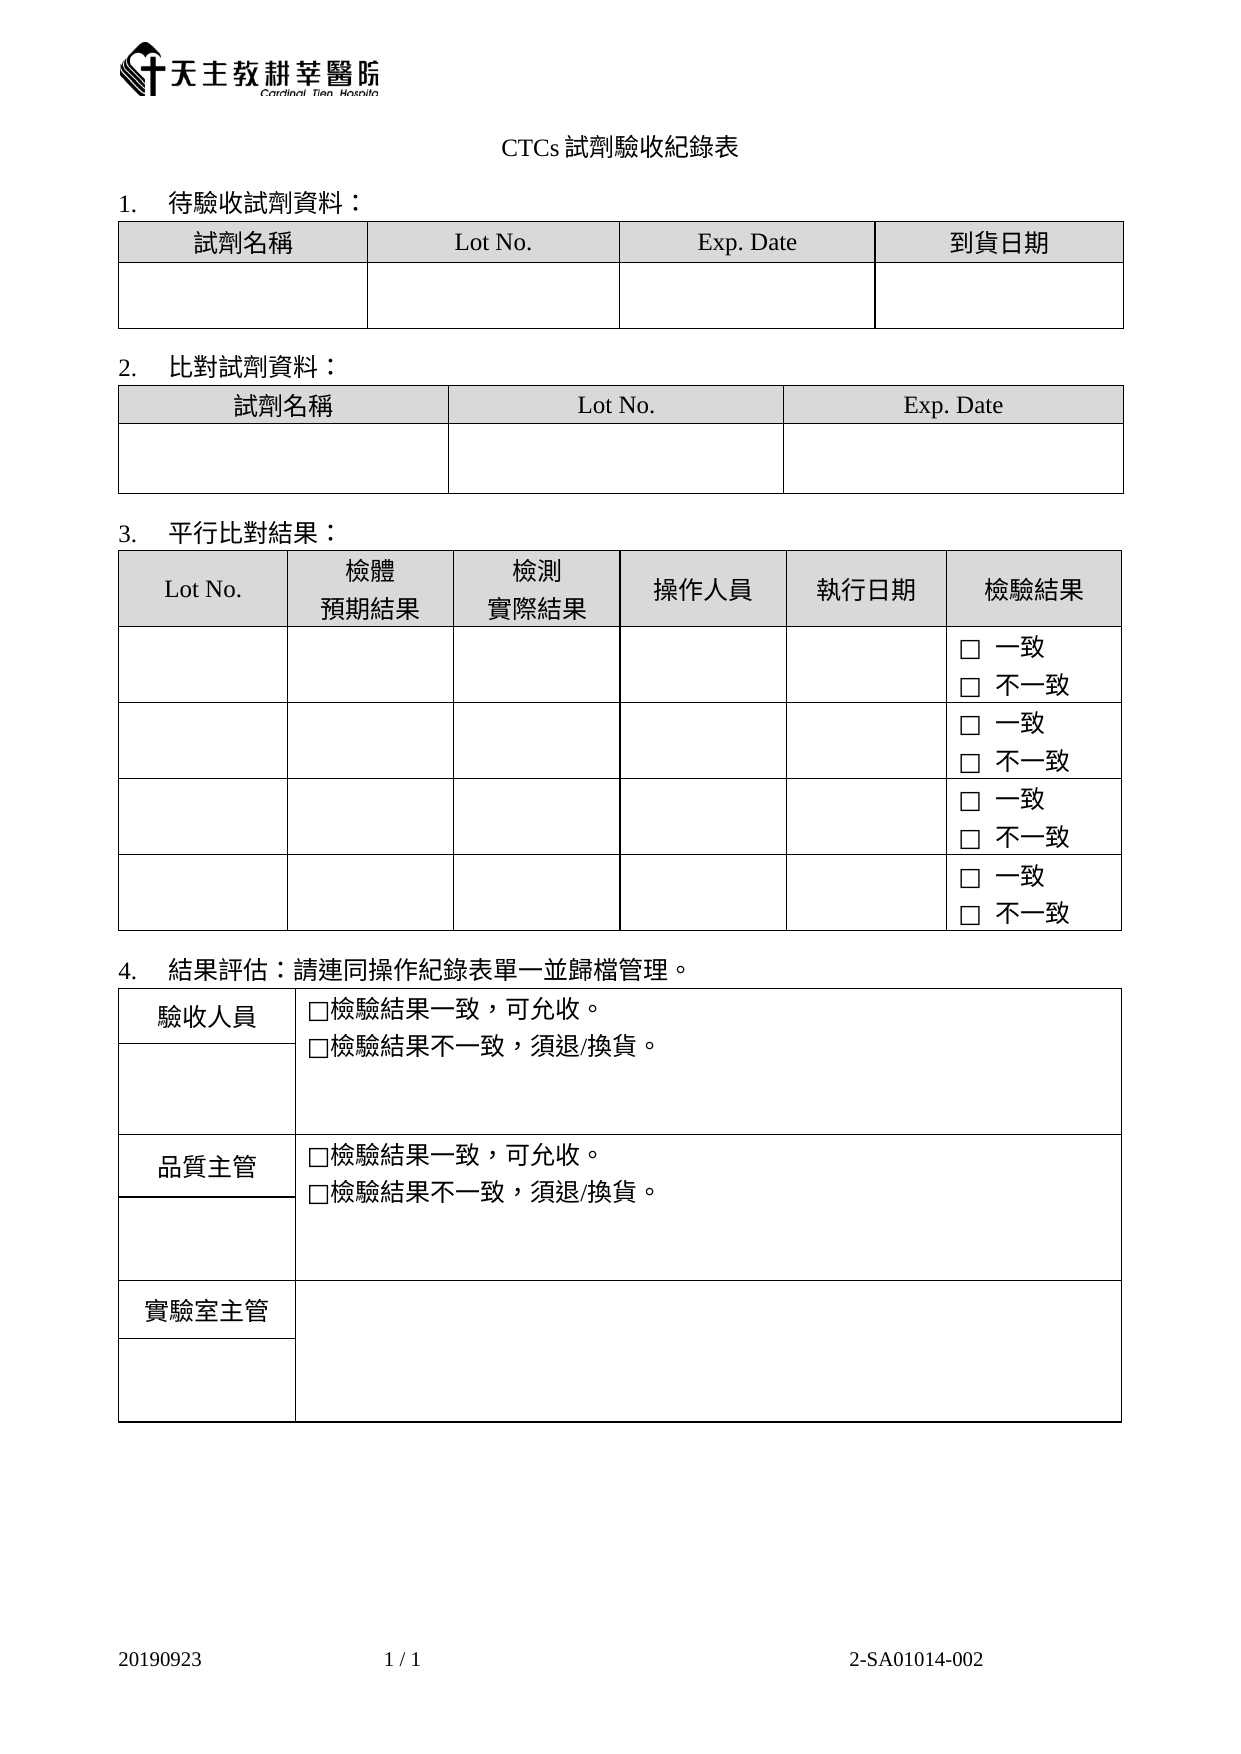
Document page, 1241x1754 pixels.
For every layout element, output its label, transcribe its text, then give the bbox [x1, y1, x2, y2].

table_cell [119, 703, 287, 778]
table_header Exp. Date [784, 386, 1123, 423]
table_cell [119, 627, 287, 702]
table_cell [620, 263, 874, 327]
table_cell [454, 779, 619, 854]
picture [118, 42, 378, 96]
table_cell [119, 424, 448, 493]
table_header 試劑名稱 [119, 222, 367, 262]
table_cell [119, 1044, 295, 1134]
table_cell 一致 不一致 [947, 855, 1121, 930]
list 平行比對結果： [118, 513, 1122, 550]
table_cell 品質主管 [119, 1135, 295, 1196]
table_cell 一致 不一致 [947, 627, 1121, 702]
table_cell □檢驗結果一致，可允收。 □檢驗結果不一致，須退/換貨。 [296, 1135, 1121, 1280]
table_cell [787, 627, 946, 702]
table_cell [368, 263, 619, 327]
table_header 檢驗結果 [947, 551, 1121, 626]
text CTCs試劑驗收紀錄表 [118, 127, 1122, 164]
table_cell [621, 779, 786, 854]
table_cell [787, 703, 946, 778]
table_header □檢驗結果一致，可允收。 □檢驗結果不一致，須退/換貨。 [296, 989, 1121, 1134]
table_cell [454, 627, 619, 702]
list 比對試劑資料： [118, 347, 1122, 385]
table_header 檢測 實際結果 [454, 551, 619, 626]
table_cell [621, 703, 786, 778]
table_header Lot No. [449, 386, 783, 423]
list 待驗收試劑資料： [118, 183, 1122, 221]
table_header 執行日期 [787, 551, 946, 626]
table_cell [621, 855, 786, 930]
table_cell [787, 855, 946, 930]
table_cell [454, 855, 619, 930]
table_cell [119, 855, 287, 930]
table_cell [119, 1198, 295, 1280]
table_cell [119, 779, 287, 854]
table_cell [288, 855, 453, 930]
list 結果評估：請連同操作紀錄表單一並歸檔管理。 [118, 950, 1122, 988]
table_cell [876, 263, 1123, 327]
table_cell [454, 703, 619, 778]
table_cell [119, 1339, 295, 1421]
table_cell 一致 不一致 [947, 779, 1121, 854]
table_cell [288, 779, 453, 854]
table_cell [288, 627, 453, 702]
table_header Exp. Date [620, 222, 874, 262]
table_cell [621, 627, 786, 702]
table_header 檢體 預期結果 [288, 551, 453, 626]
table_header 驗收人員 [119, 989, 295, 1043]
table_cell [296, 1281, 1121, 1421]
table_cell [784, 424, 1123, 493]
table_cell [449, 424, 783, 493]
table_header Lot No. [368, 222, 619, 262]
table_header Lot No. [119, 551, 287, 626]
table_header 到貨日期 [876, 222, 1123, 262]
table_cell [288, 703, 453, 778]
table_header 操作人員 [621, 551, 786, 626]
table_cell [119, 263, 367, 327]
table_cell 實驗室主管 [119, 1281, 295, 1337]
table_cell [787, 779, 946, 854]
table_cell 一致 不一致 [947, 703, 1121, 778]
table_header 試劑名稱 [119, 386, 448, 423]
